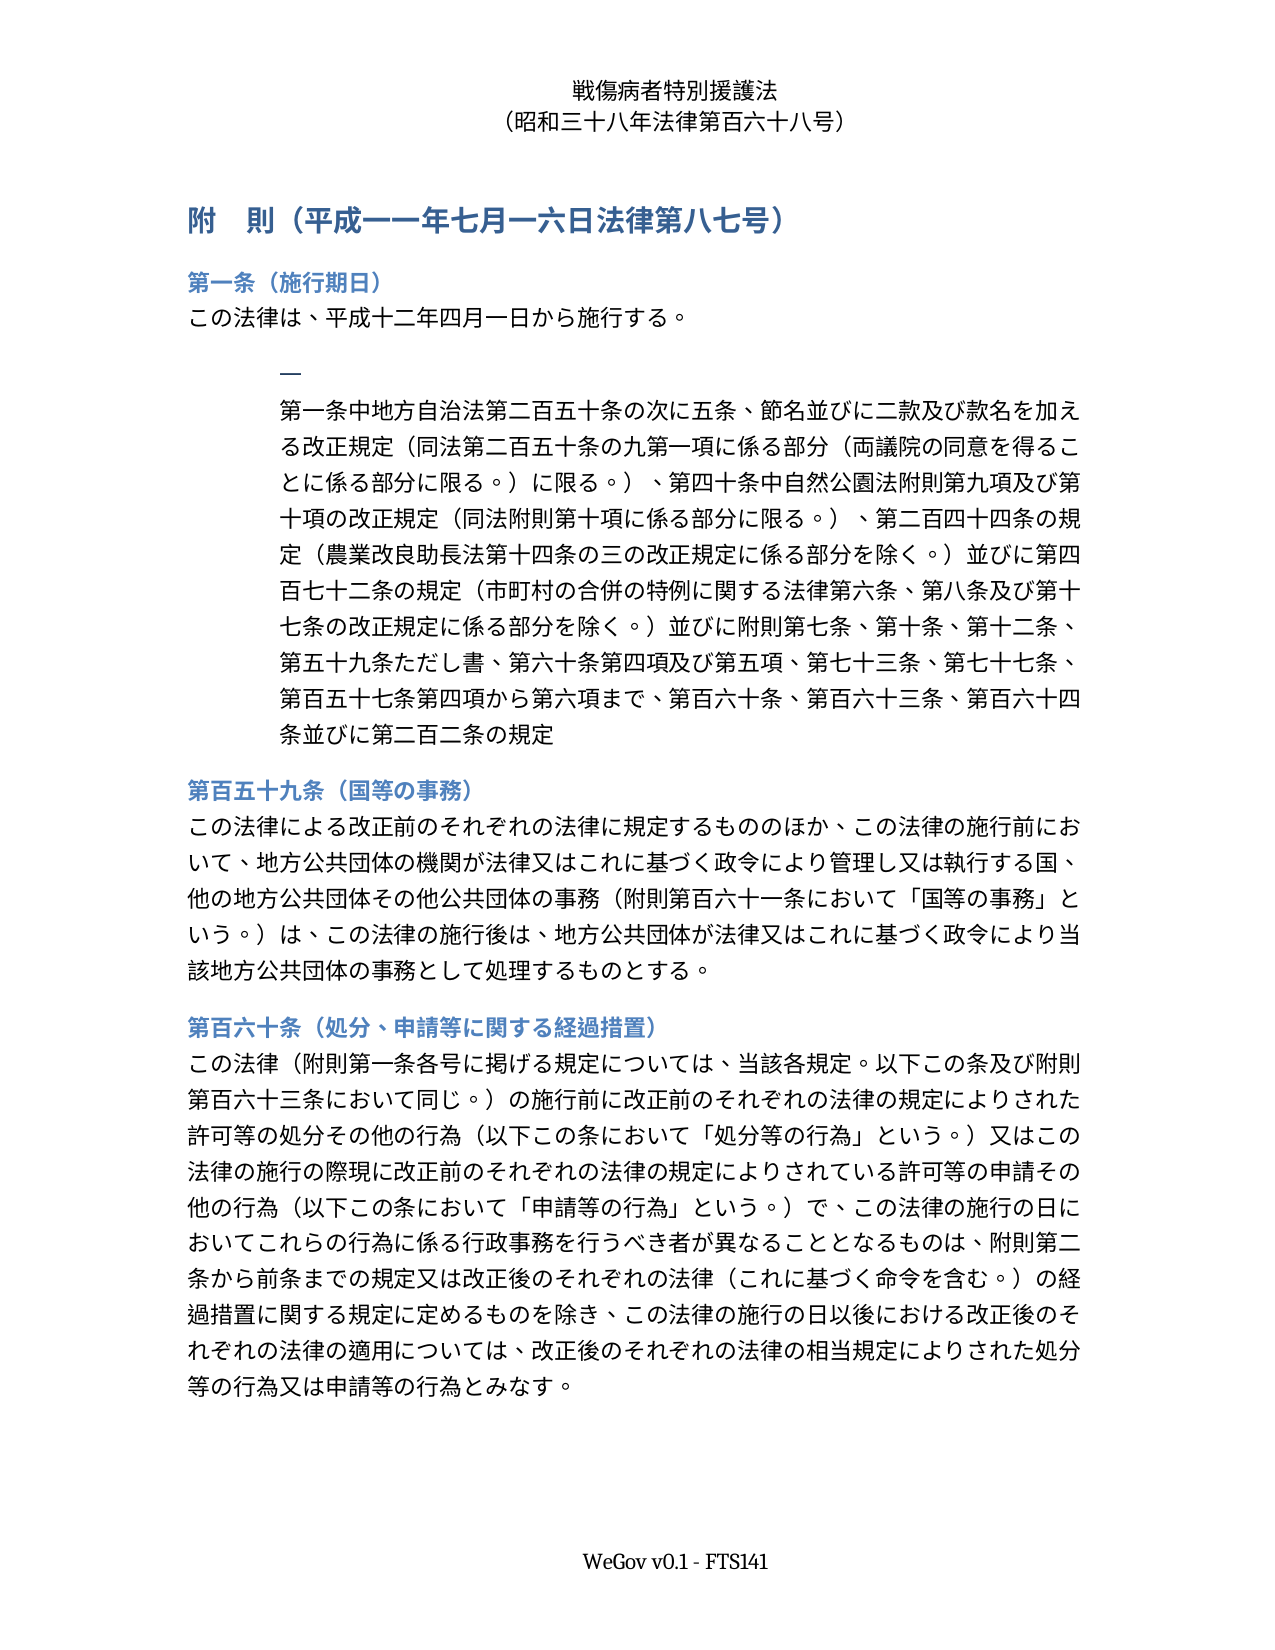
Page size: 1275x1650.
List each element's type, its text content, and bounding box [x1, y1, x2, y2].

subtitle 第百五十九条（国等の事務） [187, 775, 1087, 807]
text この法律は、平成十二年四月一日から施行する。 [187, 302, 1087, 334]
subtitle 第百六十条（処分、申請等に関する経過措置） [187, 1012, 1087, 1043]
text この法律（附則第一条各号に掲げる規定については、当該各規定。以下この条及び附則第百六十三条において同じ。）の施行前に改正前のそれぞれの法律の規定によりされた許可等の処分その他の行為（以下この条において「処分等の行為」という。）又はこの法律の施行の際現に改正前のそれぞれの法律の規定によりされている許可等の申請その他の行為（以下この条において「申請等の行為」という。）で、この法律の施行の日においてこれらの行為に係る行政事務を行うべき者が異なることとなるものは、附則第二条から前条までの規定又は改正後のそれぞれの法律（これに基づく命令を含む。）の経過措置に関する規定に定めるものを除き、この法律の施行の日以後における改正後のそれぞれの法律の適用については、改正後のそれぞれの法律の相当規定によりされた処分等の行為又は申請等の行為とみなす。 [187, 1048, 1087, 1402]
subtitle 一 [279, 359, 1087, 390]
text 第一条中地方自治法第二百五十条の次に五条、節名並びに二款及び款名を加える改正規定（同法第二百五十条の九第一項に係る部分（両議院の同意を得ることに係る部分に限る。）に限る。）、第四十条中自然公園法附則第九項及び第十項の改正規定（同法附則第十項に係る部分に限る。）、第二百四十四条の規定（農業改良助長法第十四条の三の改正規定に係る部分を除く。）並びに第四百七十二条の規定（市町村の合併の特例に関する法律第六条、第八条及び第十七条の改正規定に係る部分を除く。）並びに附則第七条、第十条、第十二条、第五十九条ただし書、第六十条第四項及び第五項、第七十三条、第七十七条、第百五十七条第四項から第六項まで、第百六十条、第百六十三条、第百六十四条並びに第二百二条の規定 [279, 395, 1087, 750]
subtitle 第一条（施行期日） [187, 266, 1087, 298]
text この法律による改正前のそれぞれの法律に規定するもののほか、この法律の施行前において、地方公共団体の機関が法律又はこれに基づく政令により管理し又は執行する国、他の地方公共団体その他公共団体の事務（附則第百六十一条において「国等の事務」という。）は、この法律の施行後は、地方公共団体が法律又はこれに基づく政令により当該地方公共団体の事務として処理するものとする。 [187, 811, 1087, 986]
subtitle 附 則（平成一一年七月一六日法律第八七号） [187, 200, 1087, 240]
